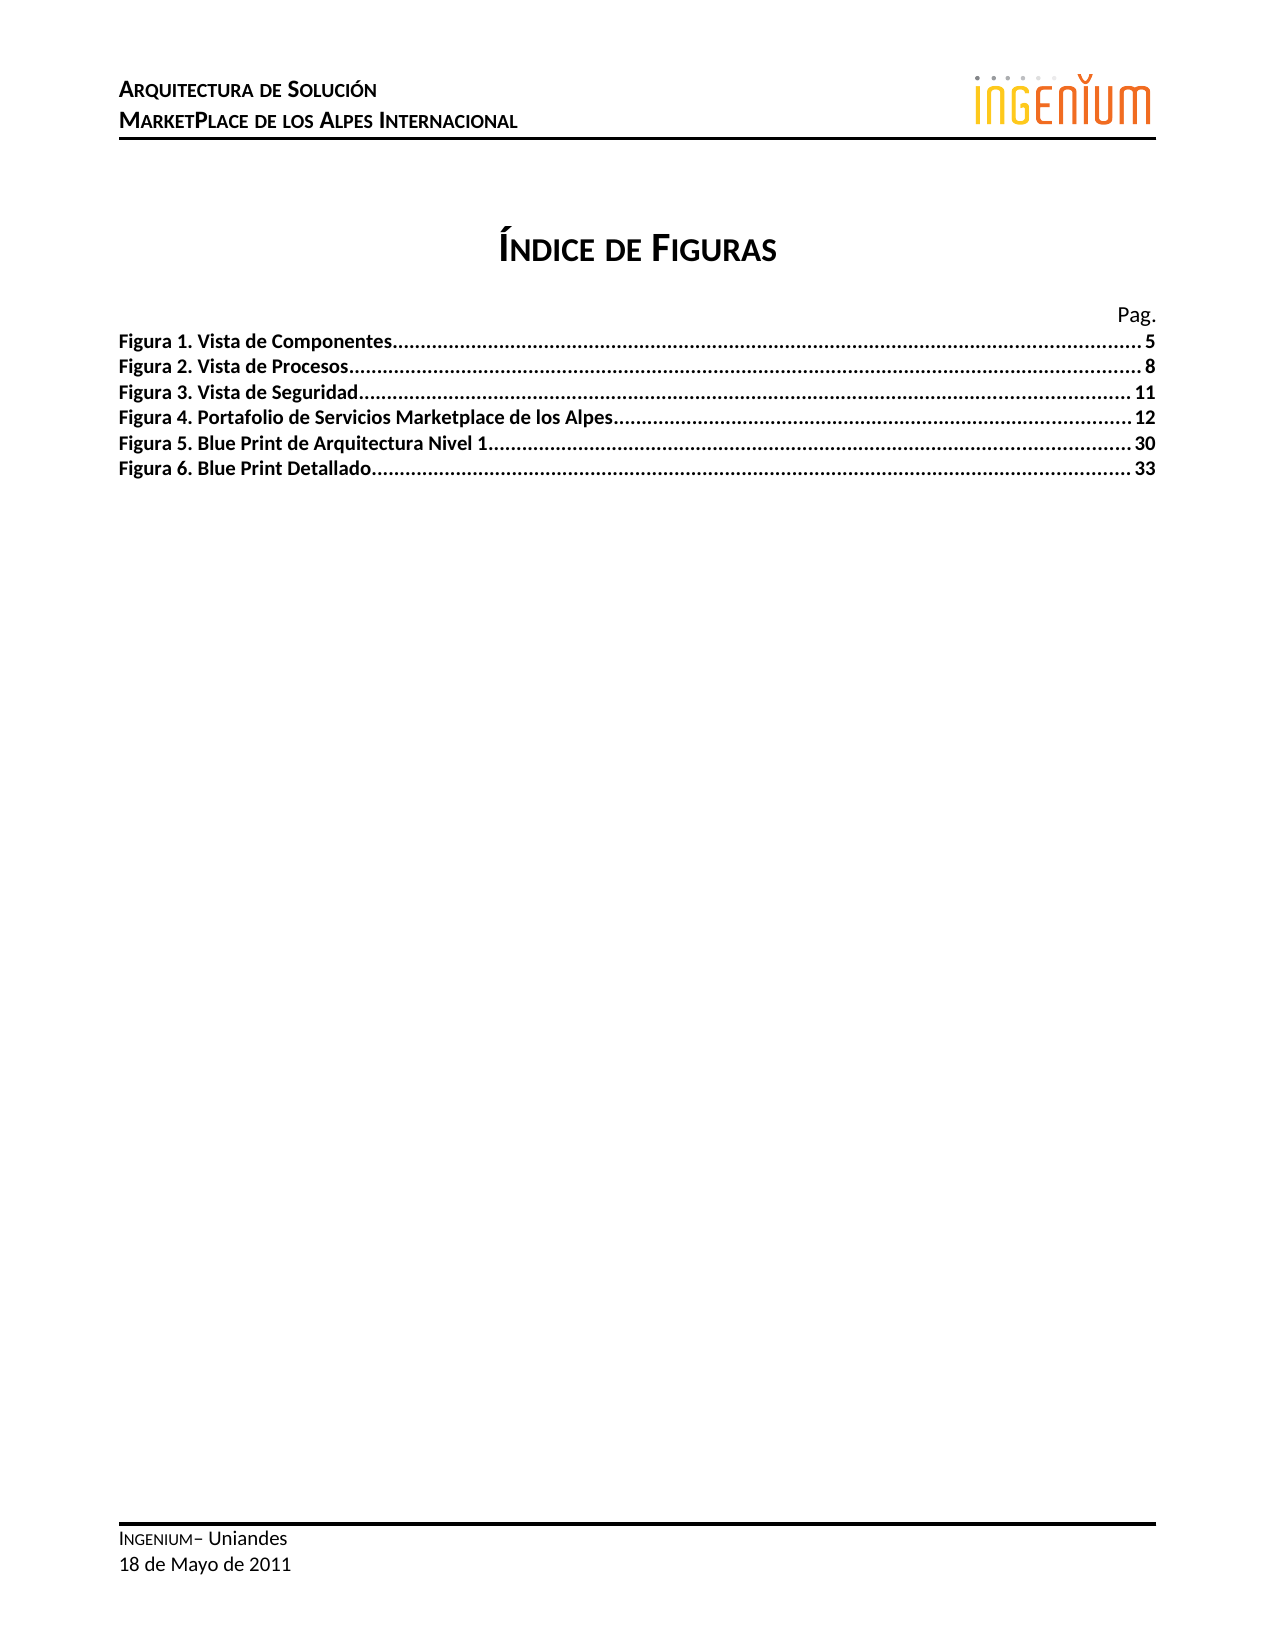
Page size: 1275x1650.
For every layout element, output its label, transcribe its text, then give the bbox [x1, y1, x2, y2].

text Pag. [118, 300, 1156, 328]
text Figura 1. Vista de Componentes 5 [118, 328, 1156, 353]
text Figura 6. Blue Print Detallado 33 [118, 455, 1156, 481]
text Índice de Figuras [118, 221, 1156, 272]
text Figura 2. Vista de Procesos 8 [118, 353, 1156, 379]
text Figura 3. Vista de Seguridad 11 [118, 379, 1156, 404]
text Figura 4. Portafolio de Servicios Marketplace de los Alpes 12 [118, 404, 1156, 430]
text Figura 5. Blue Print de Arquitectura Nivel 1 30 [118, 430, 1156, 455]
picture [975, 74, 1157, 136]
